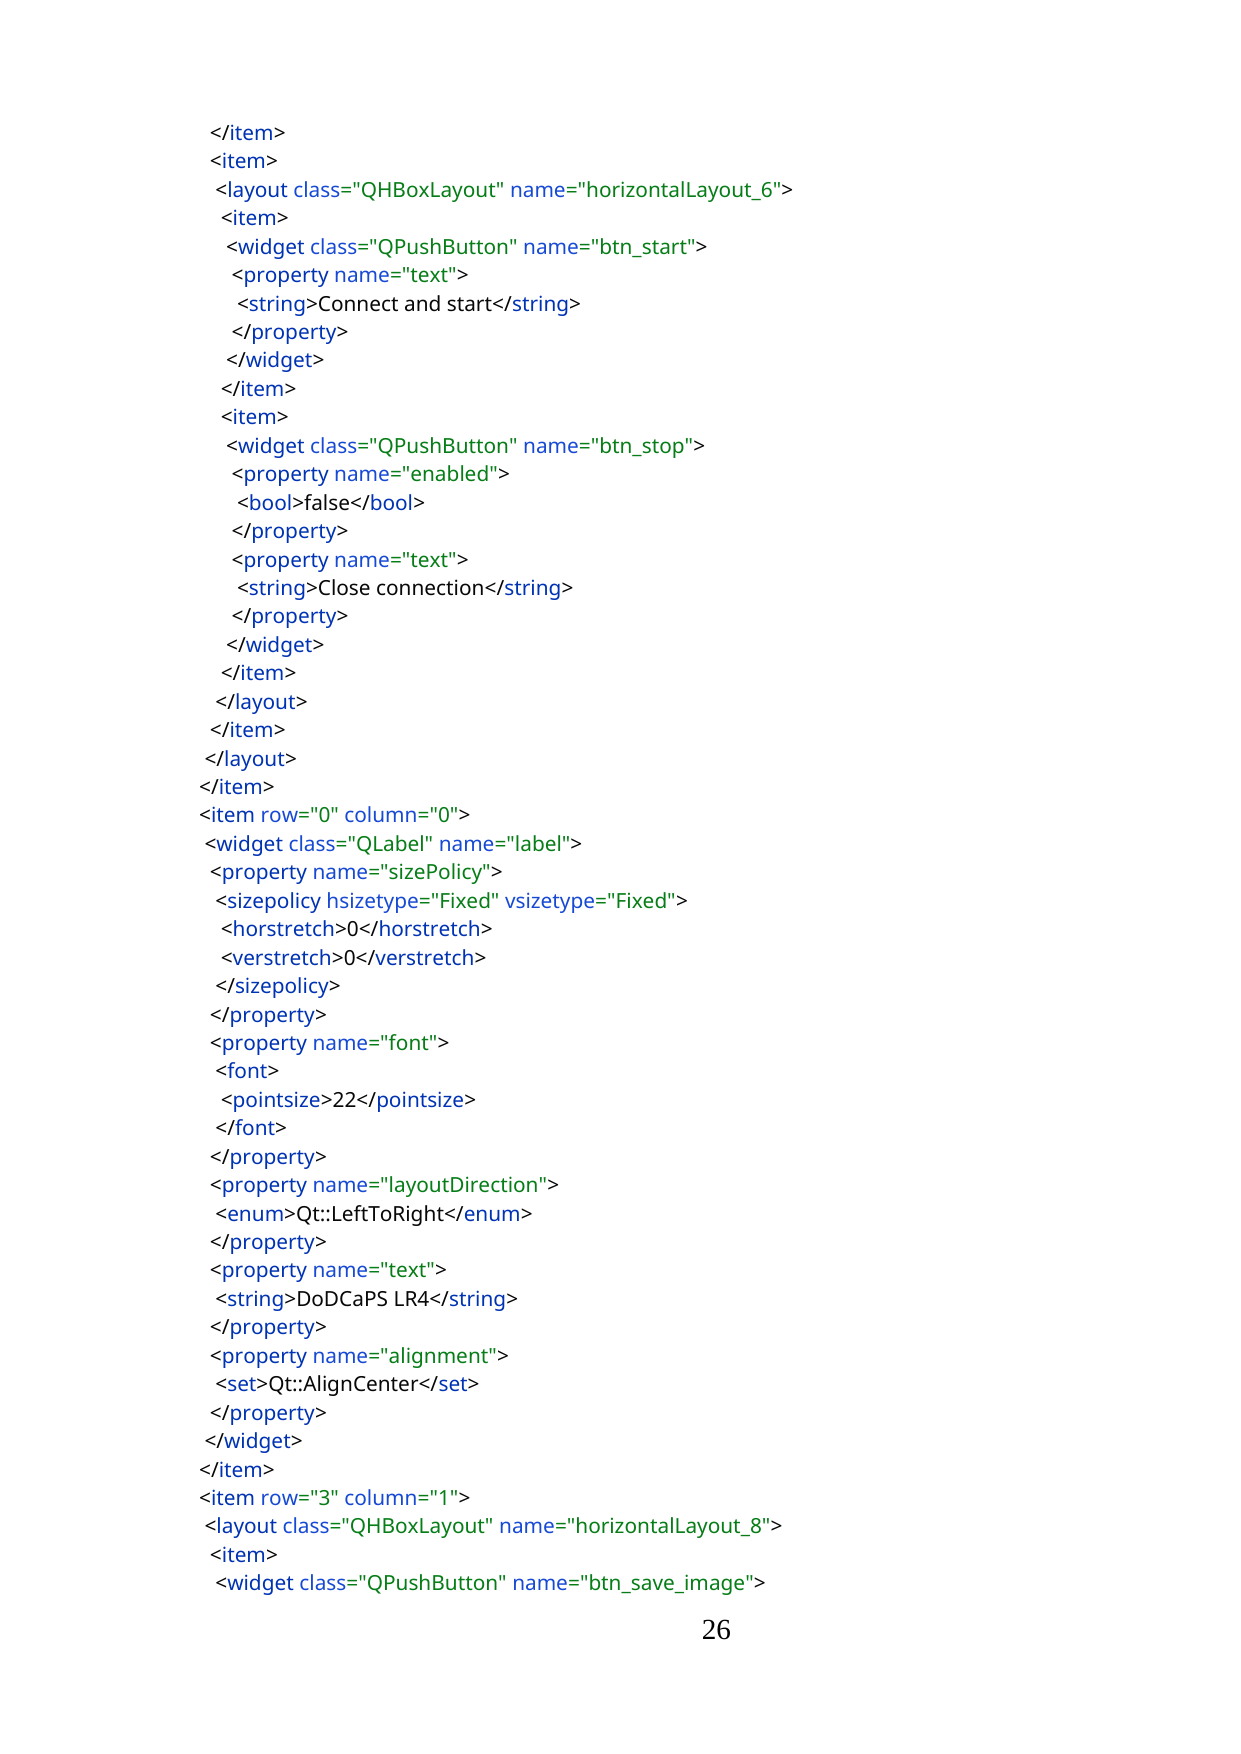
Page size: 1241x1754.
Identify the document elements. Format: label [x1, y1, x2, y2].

text [177, 118, 1181, 1597]
